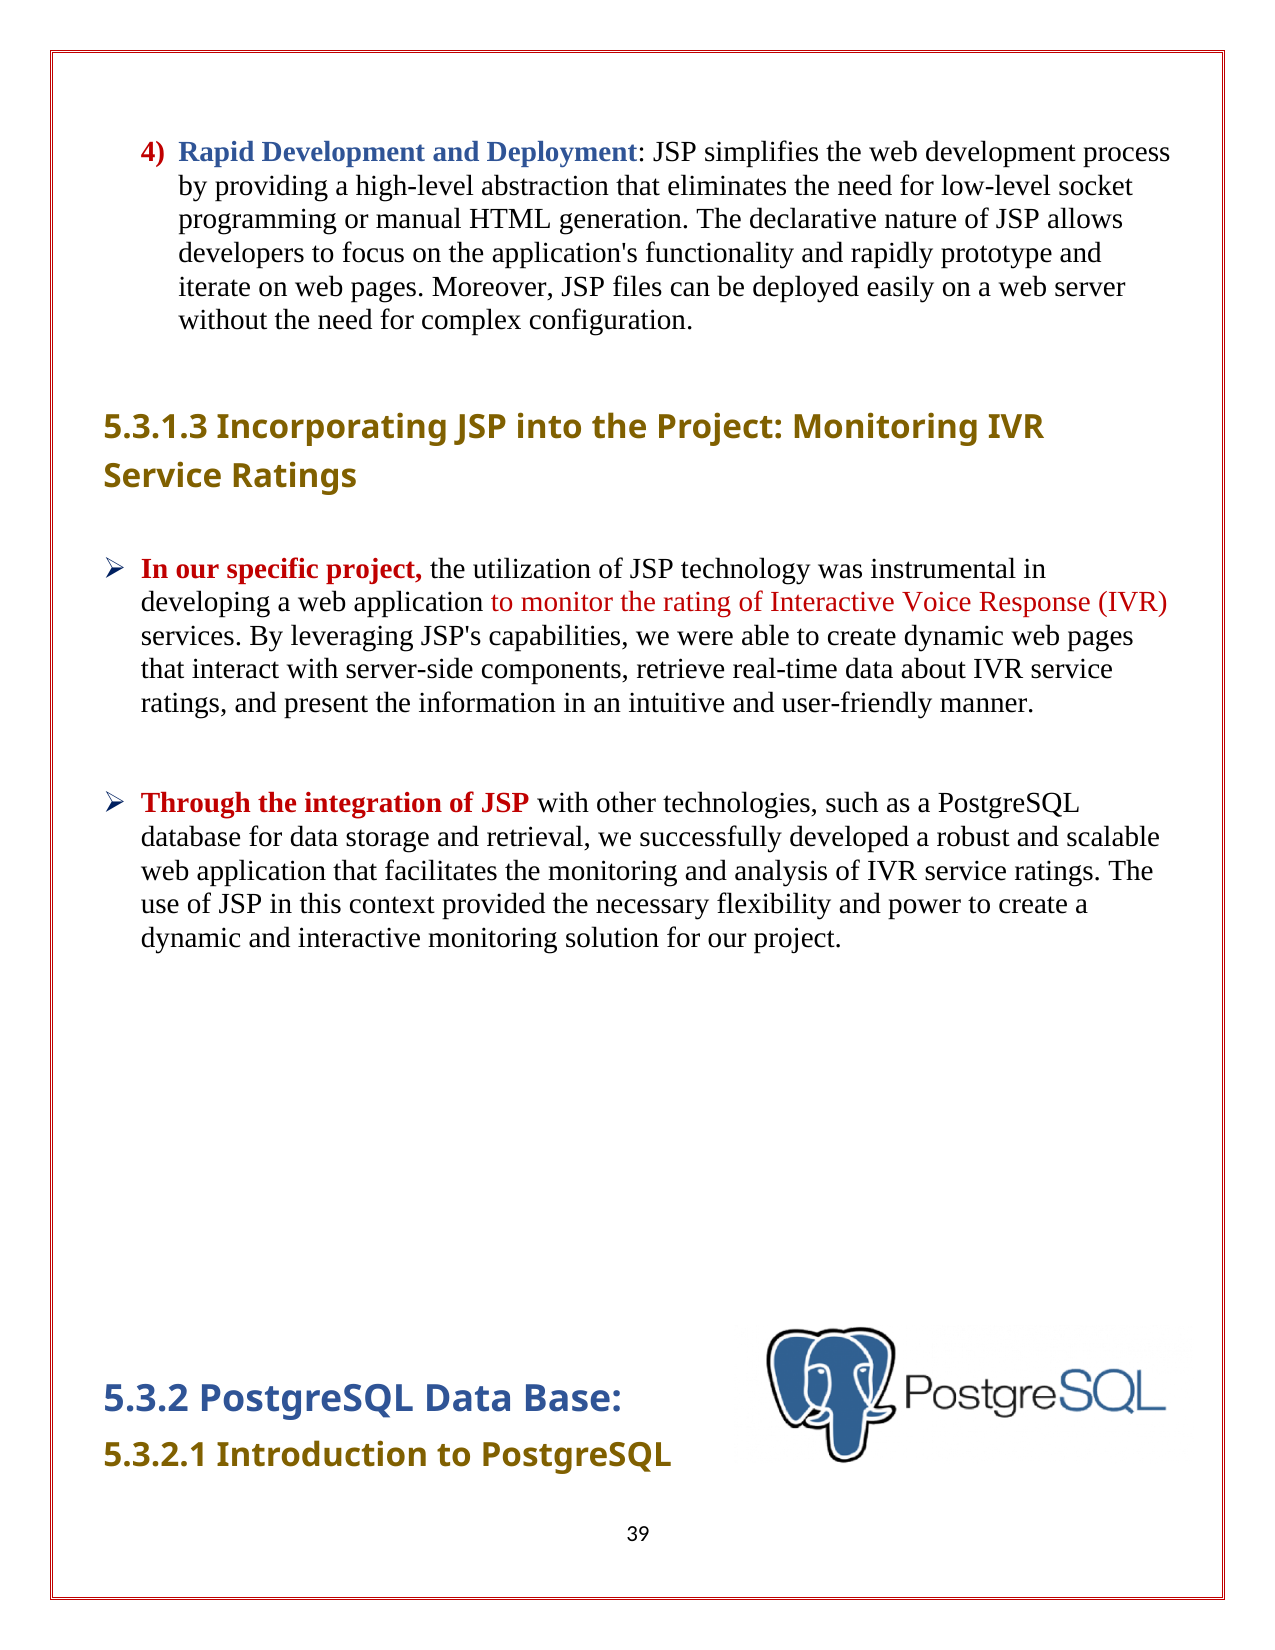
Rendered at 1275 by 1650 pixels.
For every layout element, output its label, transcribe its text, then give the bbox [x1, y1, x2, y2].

picture [734, 1325, 1195, 1464]
list Rapid Development and Deployment: JSP simplifies the web development process by providing a high-level abstraction that eliminates the need for low-level socket programming or manual HTML generation. The declarative nature of JSP allows developers to focus on the application's functionality and rapidly prototype and iterate on web pages. Moreover, JSP files can be deployed easily on a web server without the need for complex configuration. [141, 134, 1172, 336]
list Through the integration of JSP with other technologies, such as a PostgreSQL database for data storage and retrieval, we successfully developed a robust and scalable web application that facilitates the monitoring and analysis of IVR service ratings. The use of JSP in this context provided the necessary flexibility and power to create a dynamic and interactive monitoring solution for our project. [103, 786, 1172, 953]
subtitle 5.3.2 PostgreSQL Data Base: [103, 1372, 734, 1423]
subtitle 5.3.1.3 Incorporating JSP into the Project: Monitoring IVR Service Ratings [103, 403, 1172, 497]
list In our specific project, the utilization of JSP technology was instrumental in developing a web application to monitor the rating of Interactive Voice Response (IVR) services. By leveraging JSP's capabilities, we were able to create dynamic web pages that interact with server-side components, retrieve real-time data about IVR service ratings, and present the information in an intuitive and user-friendly manner. [103, 551, 1172, 719]
subtitle 5.3.2.1 Introduction to PostgreSQL [103, 1431, 1172, 1476]
